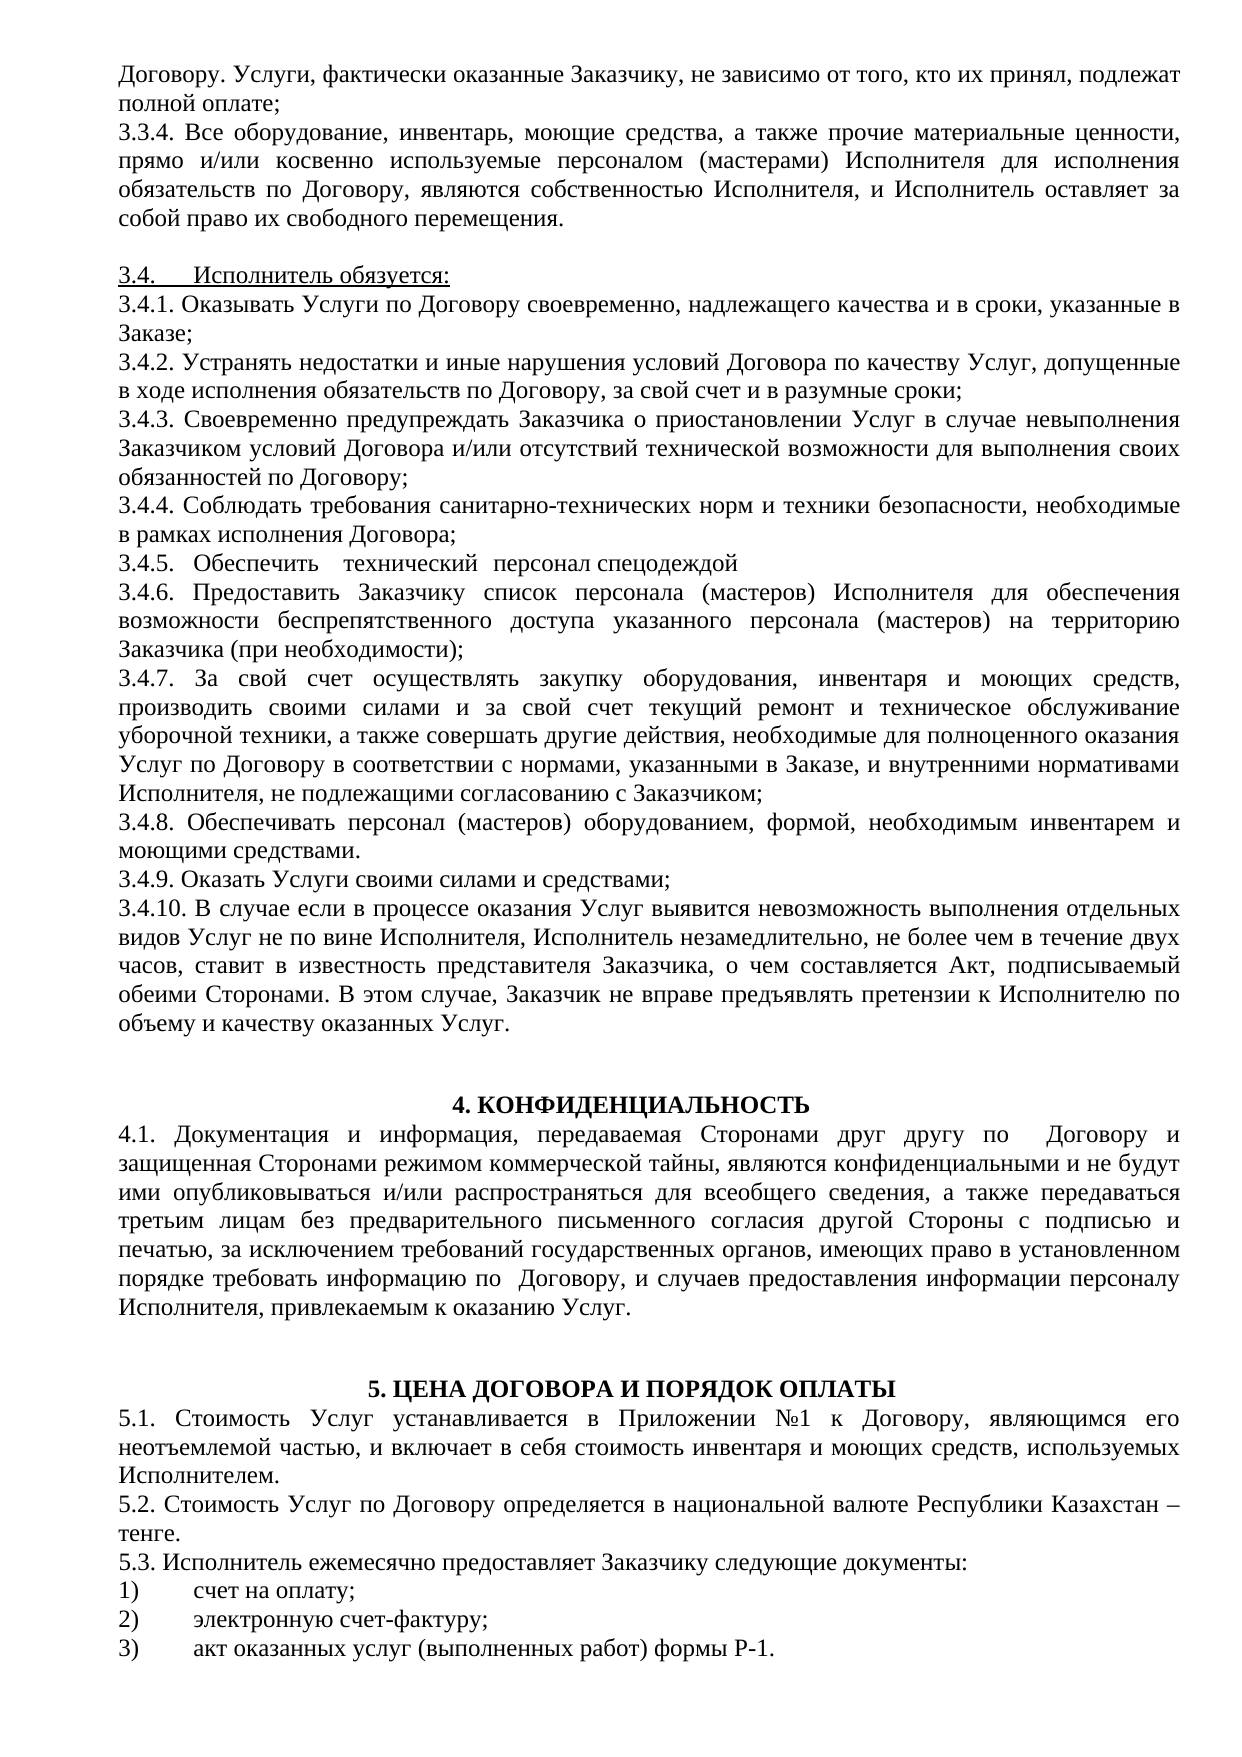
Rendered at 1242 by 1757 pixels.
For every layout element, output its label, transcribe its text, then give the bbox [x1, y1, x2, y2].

text 4.1. Документация и информация, передаваемая Сторонами друг другу по Договору и защищенная Сторонами режимом коммерческой тайны, являются конфиденциальными и не будут ими опубликовываться и/или распространяться для всеобщего сведения, а также передаваться третьим лицам без предварительного письменного согласия другой Стороны с подписью и печатью, за исключением требований государственных органов, имеющих право в установленном порядке требовать информацию по Договору, и случаев предоставления информации персоналу Исполнителя, привлекаемым к оказанию Услуг. [118, 1119, 1181, 1320]
list акт оказанных услуг (выполненных работ) формы Р-1. [118, 1633, 1181, 1662]
list счет на оплату; [118, 1575, 1181, 1604]
text 5.1. Стоимость Услуг устанавливается в Приложении №1 к Договору, являющимся его неотъемлемой частью, и включает в себя стоимость инвентаря и моющих средств, используемых Исполнителем. [118, 1403, 1181, 1489]
text 3.4.8. Обеспечивать персонал (мастеров) оборудованием, формой, необходимым инвентарем и моющими средствами. [118, 807, 1181, 864]
text 3.4.2. Устранять недостатки и иные нарушения условий Договора по качеству Услуг, допущенные в ходе исполнения обязательств по Договору, за свой счет и в разумные сроки; [118, 347, 1181, 404]
text 3.4.6. Предоставить Заказчику список персонала (мастеров) Исполнителя для обеспечения возможности беспрепятственного доступа указанного персонала (мастеров) на территорию Заказчика (при необходимости); [118, 577, 1181, 663]
text 3.4.7. За свой счет осуществлять закупку оборудования, инвентаря и моющих средств, производить своими силами и за свой счет текущий ремонт и техническое обслуживание уборочной техники, а также совершать другие действия, необходимые для полноценного оказания Услуг по Договору в соответствии с нормами, указанными в Заказе, и внутренними нормативами Исполнителя, не подлежащими согласованию с Заказчиком; [118, 663, 1181, 807]
text 3.3.4. Все оборудование, инвентарь, моющие средства, а также прочие материальные ценности, прямо и/или косвенно используемые персоналом (мастерами) Исполнителя для исполнения обязательств по Договору, являются собственностью Исполнителя, и Исполнитель оставляет за собой право их свободного перемещения. [118, 117, 1181, 232]
subtitle 5. ЦЕНА ДОГОВОРА И ПОРЯДОК ОПЛАТЫ [118, 1374, 1146, 1403]
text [118, 59, 1181, 117]
text 3.4.3. Своевременно предупреждать Заказчика о приостановлении Услуг в случае невыполнения Заказчиком условий Договора и/или отсутствий технической возможности для выполнения своих обязанностей по Договору; [118, 404, 1181, 490]
text 3.4.9. Оказать Услуги своими силами и средствами; [118, 864, 1181, 893]
text 3.4.10. В случае если в процессе оказания Услуг выявится невозможность выполнения отдельных видов Услуг не по вине Исполнителя, Исполнитель незамедлительно, не более чем в течение двух часов, ставит в известность представителя Заказчика, о чем составляется Акт, подписываемый обеими Сторонами. В этом случае, Заказчик не вправе предъявлять претензии к Исполнителю по объему и качеству оказанных Услуг. [118, 893, 1181, 1037]
subtitle 4. КОНФИДЕНЦИАЛЬНОСТЬ [118, 1090, 1144, 1119]
text 5.2. Стоимость Услуг по Договору определяется в национальной валюте Республики Казахстан – тенге. [118, 1489, 1181, 1547]
text 3.4.4. Соблюдать требования санитарно-технических норм и техники безопасности, необходимые в рамках исполнения Договора; [118, 490, 1181, 548]
text 5.3. Исполнитель ежемесячно предоставляет Заказчику следующие документы: [118, 1547, 1183, 1575]
text 3.4.1. Оказывать Услуги по Договору своевременно, надлежащего качества и в сроки, указанные в Заказе; [118, 289, 1181, 347]
text 3.4.5. Обеспечить технический персонал спецодеждой [118, 548, 1181, 577]
text 3.4. Исполнитель обязуется: [118, 260, 1183, 289]
list электронную счет-фактуру; [118, 1604, 1181, 1633]
